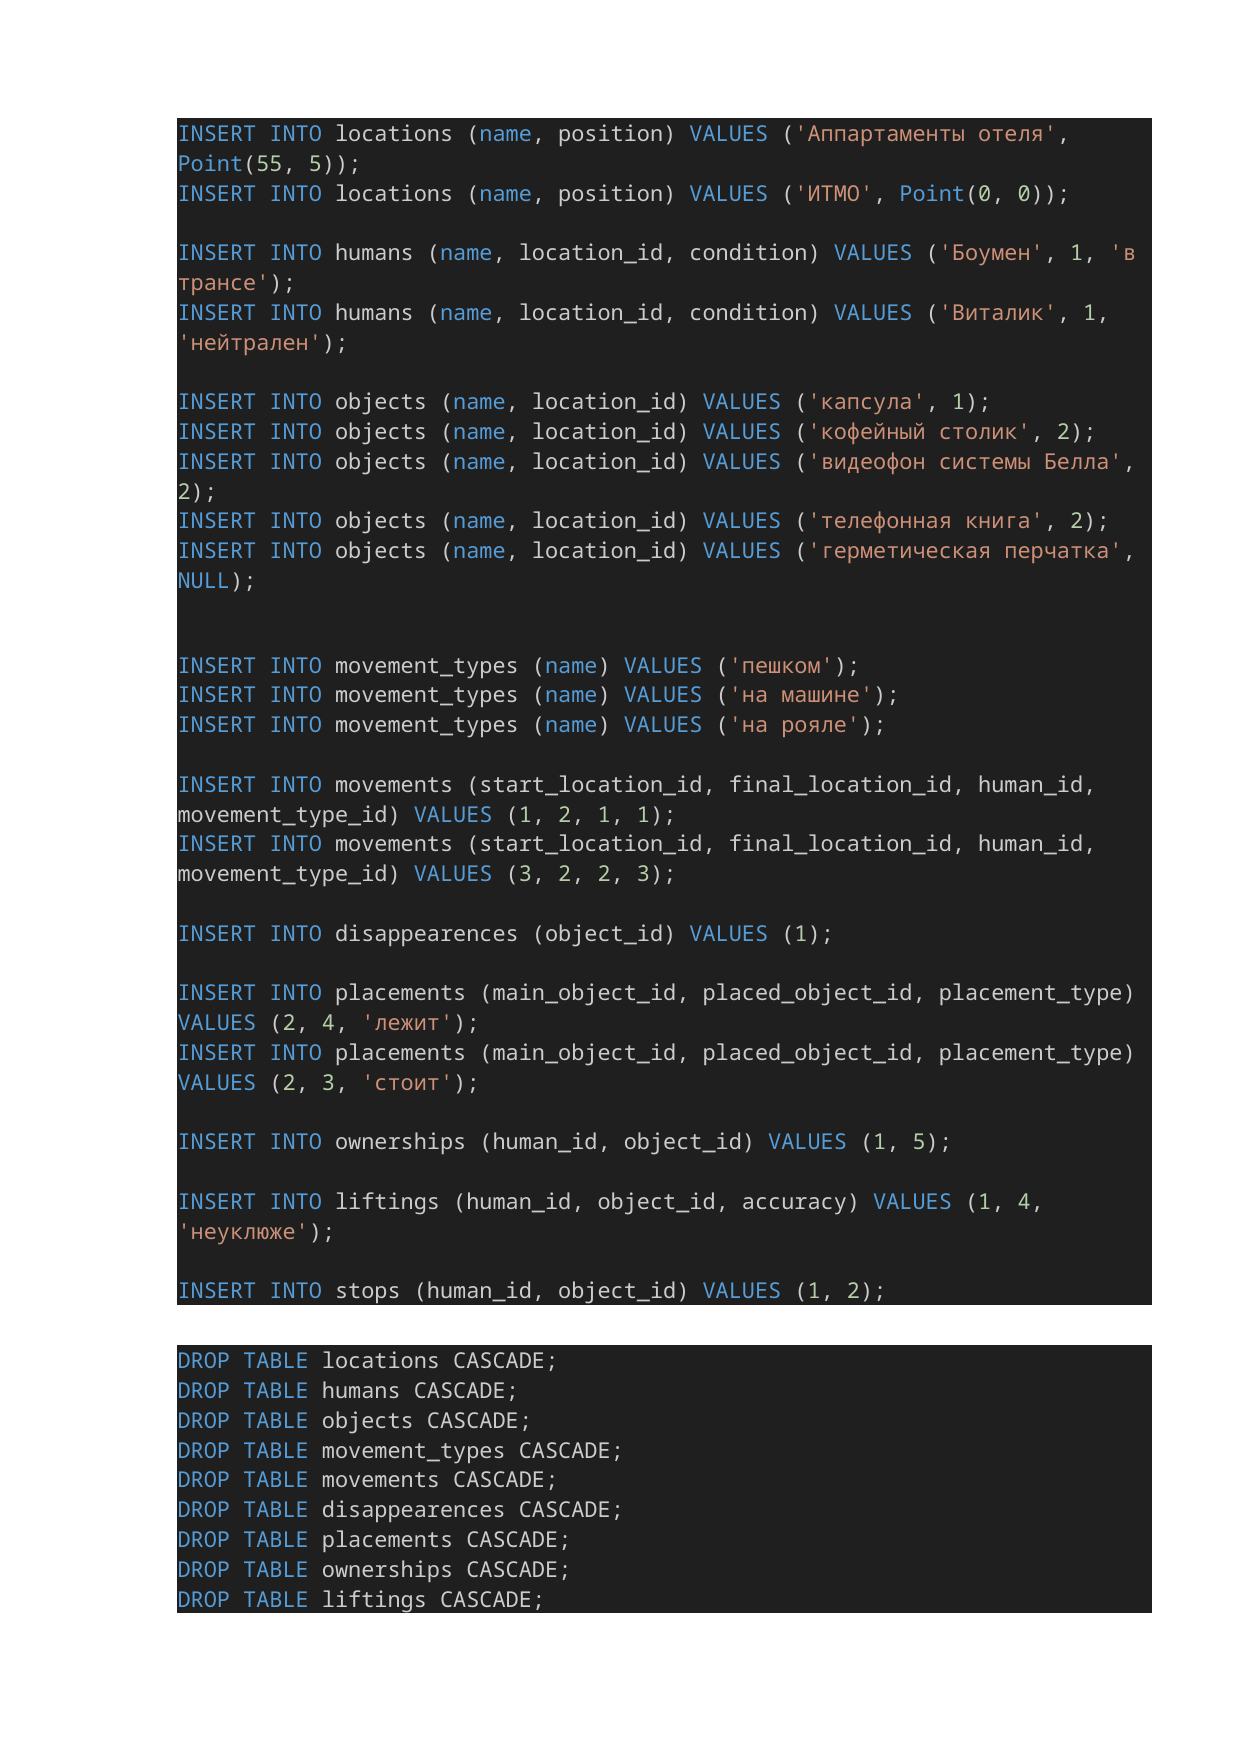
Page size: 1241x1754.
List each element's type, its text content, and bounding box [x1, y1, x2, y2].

text INSERT INTO locations (name, position) VALUES ('ИТМО', Point(0, 0)); [177, 178, 1152, 207]
text INSERT INTO objects (name, location_id) VALUES ('капсула', 1); [177, 386, 1152, 416]
text DROP TABLE liftings CASCADE; [177, 1584, 1152, 1613]
text INSERT INTO objects (name, location_id) VALUES ('кофейный столик', 2); [177, 416, 1152, 446]
text INSERT INTO objects (name, location_id) VALUES ('видеофон системы Белла', 2); [177, 446, 1152, 505]
text INSERT INTO locations (name, position) VALUES ('Аппартаменты отеля', Point(55, 5)); [177, 118, 1152, 178]
text DROP TABLE objects CASCADE; [177, 1405, 1152, 1435]
text INSERT INTO humans (name, location_id, condition) VALUES ('Боумен', 1, 'в трансе'); [177, 237, 1152, 297]
text DROP TABLE disappearences CASCADE; [177, 1494, 1152, 1524]
text INSERT INTO stops (human_id, object_id) VALUES (1, 2); [177, 1275, 1152, 1305]
text INSERT INTO movements (start_location_id, final_location_id, human_id, movement_type_id) VALUES (3, 2, 2, 3); [177, 828, 1152, 888]
text INSERT INTO placements (main_object_id, placed_object_id, placement_type) VALUES (2, 4, 'лежит'); [177, 977, 1152, 1037]
text INSERT INTO movement_types (name) VALUES ('пешком'); [177, 649, 1152, 679]
text INSERT INTO objects (name, location_id) VALUES ('телефонная книга', 2); [177, 505, 1152, 535]
text INSERT INTO disappearences (object_id) VALUES (1); [177, 918, 1152, 947]
text INSERT INTO humans (name, location_id, condition) VALUES ('Виталик', 1, 'нейтрален'); [177, 297, 1152, 356]
text INSERT INTO placements (main_object_id, placed_object_id, placement_type) VALUES (2, 3, 'стоит'); [177, 1037, 1152, 1096]
text DROP TABLE locations CASCADE; [177, 1345, 1152, 1375]
text DROP TABLE movement_types CASCADE; [177, 1435, 1152, 1464]
text INSERT INTO objects (name, location_id) VALUES ('герметическая перчатка', NULL); [177, 535, 1152, 595]
text DROP TABLE movements CASCADE; [177, 1464, 1152, 1494]
text INSERT INTO movements (start_location_id, final_location_id, human_id, movement_type_id) VALUES (1, 2, 1, 1); [177, 769, 1152, 828]
text DROP TABLE humans CASCADE; [177, 1375, 1152, 1405]
text DROP TABLE ownerships CASCADE; [177, 1554, 1152, 1584]
text INSERT INTO movement_types (name) VALUES ('на машине'); [177, 679, 1152, 709]
text INSERT INTO ownerships (human_id, object_id) VALUES (1, 5); [177, 1126, 1152, 1156]
text INSERT INTO liftings (human_id, object_id, accuracy) VALUES (1, 4, 'неуклюже'); [177, 1186, 1152, 1245]
text DROP TABLE placements CASCADE; [177, 1524, 1152, 1554]
text INSERT INTO movement_types (name) VALUES ('на рояле'); [177, 709, 1152, 739]
